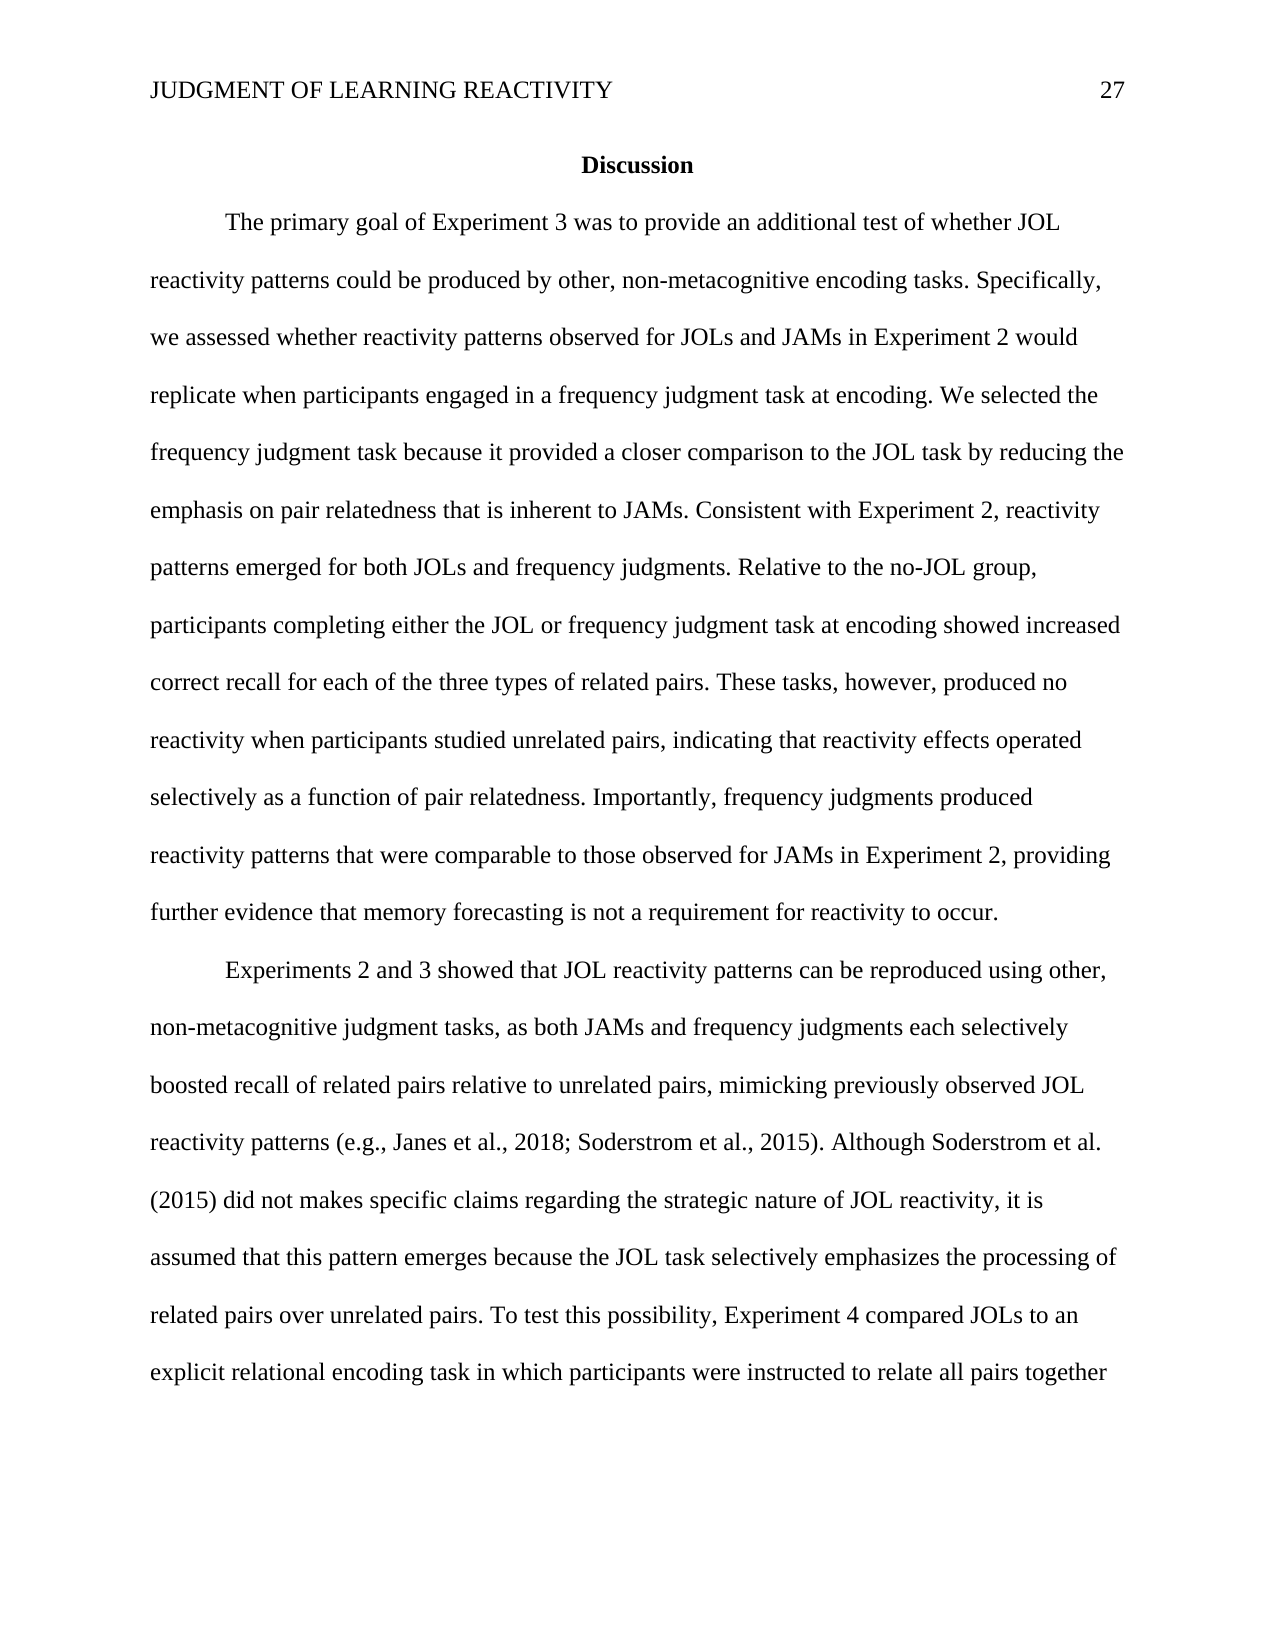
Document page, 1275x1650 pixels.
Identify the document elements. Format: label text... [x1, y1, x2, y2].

text The primary goal of Experiment 3 was to provide an additional test of whether JOL reactivity patterns could be produced by other, non-metacognitive encoding tasks. Specifically, we assessed whether reactivity patterns observed for JOLs and JAMs in Experiment 2 would replicate when participants engaged in a frequency judgment task at encoding. We selected the frequency judgment task because it provided a closer comparison to the JOL task by reducing the emphasis on pair relatedness that is inherent to JAMs. Consistent with Experiment 2, reactivity patterns emerged for both JOLs and frequency judgments. Relative to the no-JOL group, participants completing either the JOL or frequency judgment task at encoding showed increased correct recall for each of the three types of related pairs. These tasks, however, produced no reactivity when participants studied unrelated pairs, indicating that reactivity effects operated selectively as a function of pair relatedness. Importantly, frequency judgments produced reactivity patterns that were comparable to those observed for JAMs in Experiment 2, providing further evidence that memory forecasting is not a requirement for reactivity to occur. [150, 207, 1125, 926]
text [150, 955, 1125, 1386]
text Discussion [150, 150, 1125, 179]
